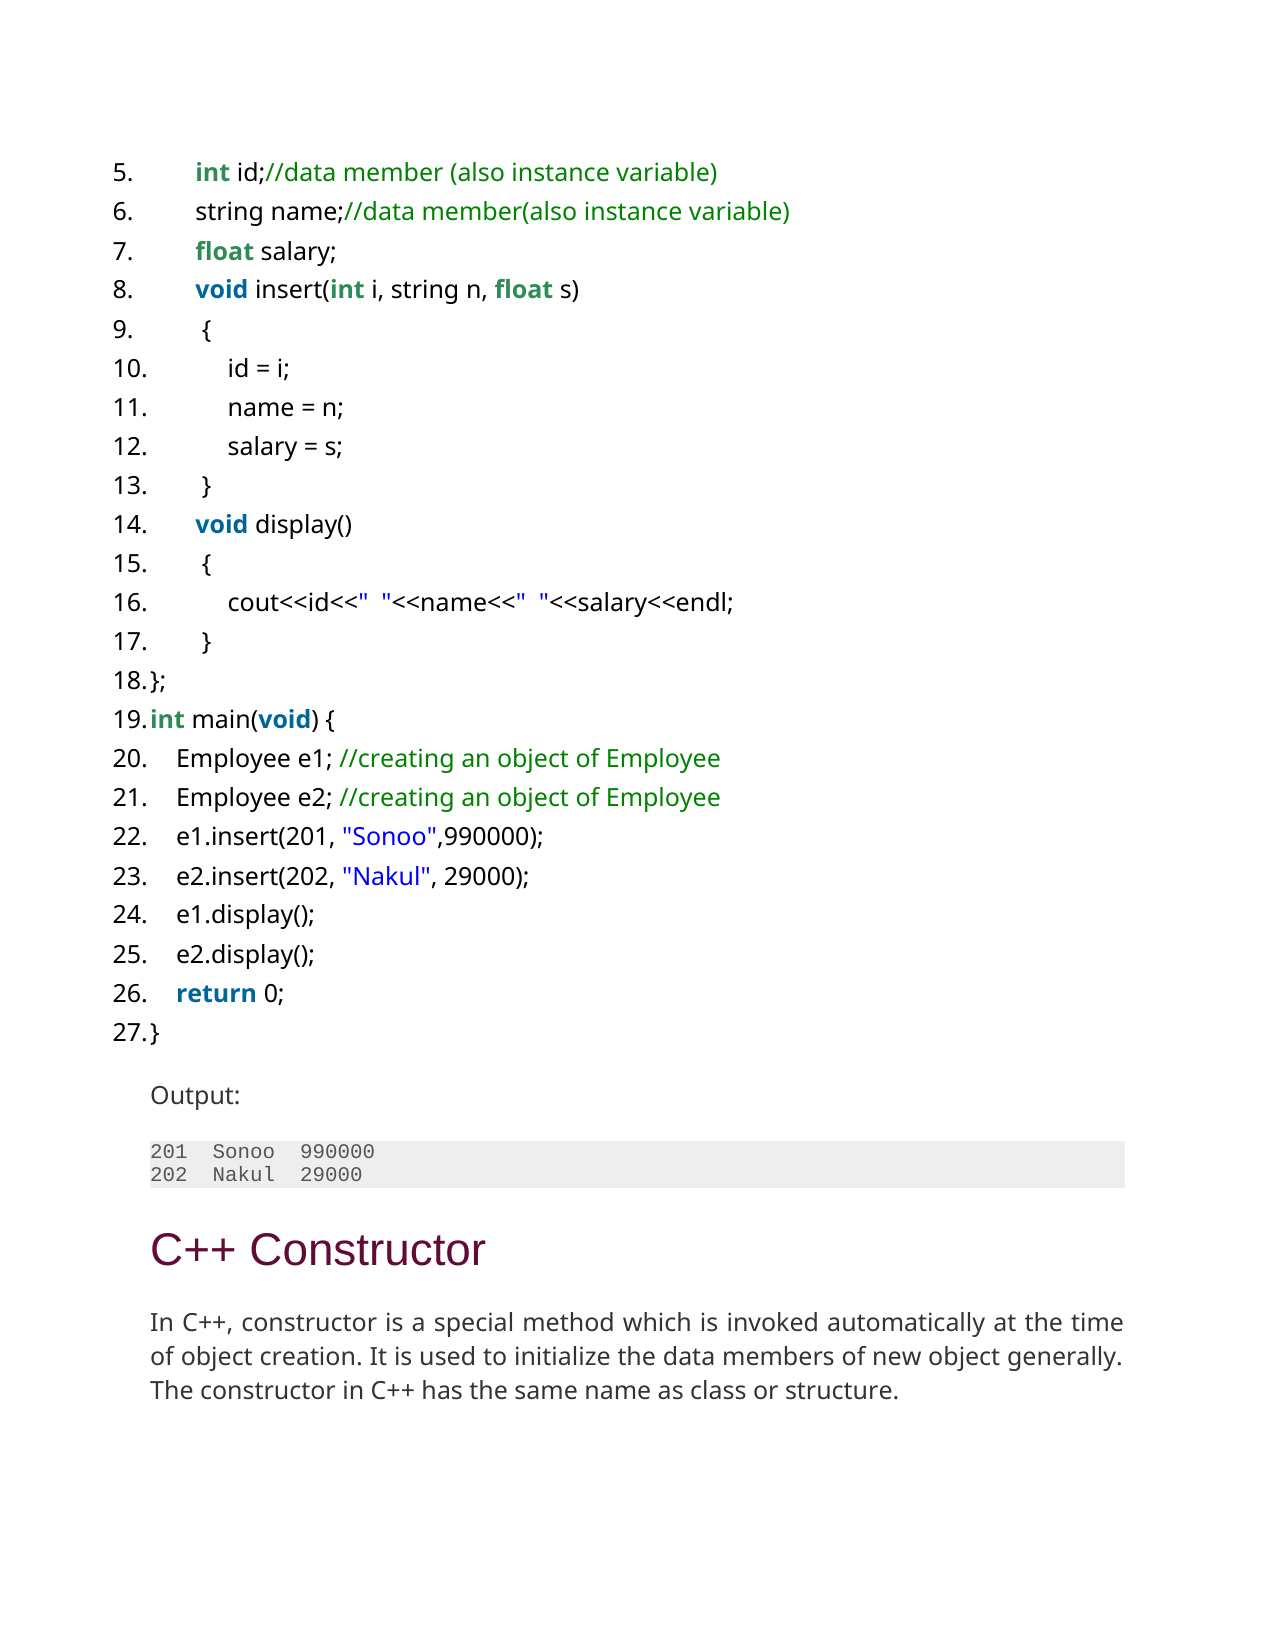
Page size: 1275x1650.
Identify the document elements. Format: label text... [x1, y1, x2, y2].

text In C++, constructor is a special method which is invoked automatically at the time of object creation. It is used to initialize the data members of new object generally. The constructor in C++ has the same name as class or structure. [150, 1304, 1125, 1406]
list Employee e2; //creating an object of Employee [112, 775, 1125, 814]
list int main(void) { [112, 697, 1125, 736]
text 201 Sonoo 990000 [150, 1141, 1125, 1164]
list { [112, 306, 1125, 345]
list void insert(int i, string n, float s) [112, 267, 1125, 306]
list } [112, 1009, 1125, 1048]
list e1.display(); [112, 892, 1125, 931]
list return 0; [112, 970, 1125, 1009]
list void display() [112, 502, 1125, 541]
list salary = s; [112, 423, 1125, 462]
text Output: [150, 1078, 1125, 1112]
list }; [112, 658, 1125, 697]
list id = i; [112, 345, 1125, 384]
list } [112, 462, 1125, 502]
list } [112, 619, 1125, 658]
list cout<<id<<" "<<name<<" "<<salary<<endl; [112, 580, 1125, 619]
list name = n; [112, 384, 1125, 423]
list e1.insert(201, "Sonoo",990000); [112, 814, 1125, 853]
list Employee e1; //creating an object of Employee [112, 736, 1125, 775]
text 202 Nakul 29000 [150, 1164, 1125, 1188]
list float salary; [112, 228, 1125, 267]
list int id;//data member (also instance variable) [112, 150, 1125, 189]
list string name;//data member(also instance variable) [112, 189, 1125, 228]
text C++ Constructor [150, 1222, 1125, 1275]
list { [112, 541, 1125, 580]
list e2.insert(202, "Nakul", 29000); [112, 853, 1125, 892]
list e2.display(); [112, 931, 1125, 970]
